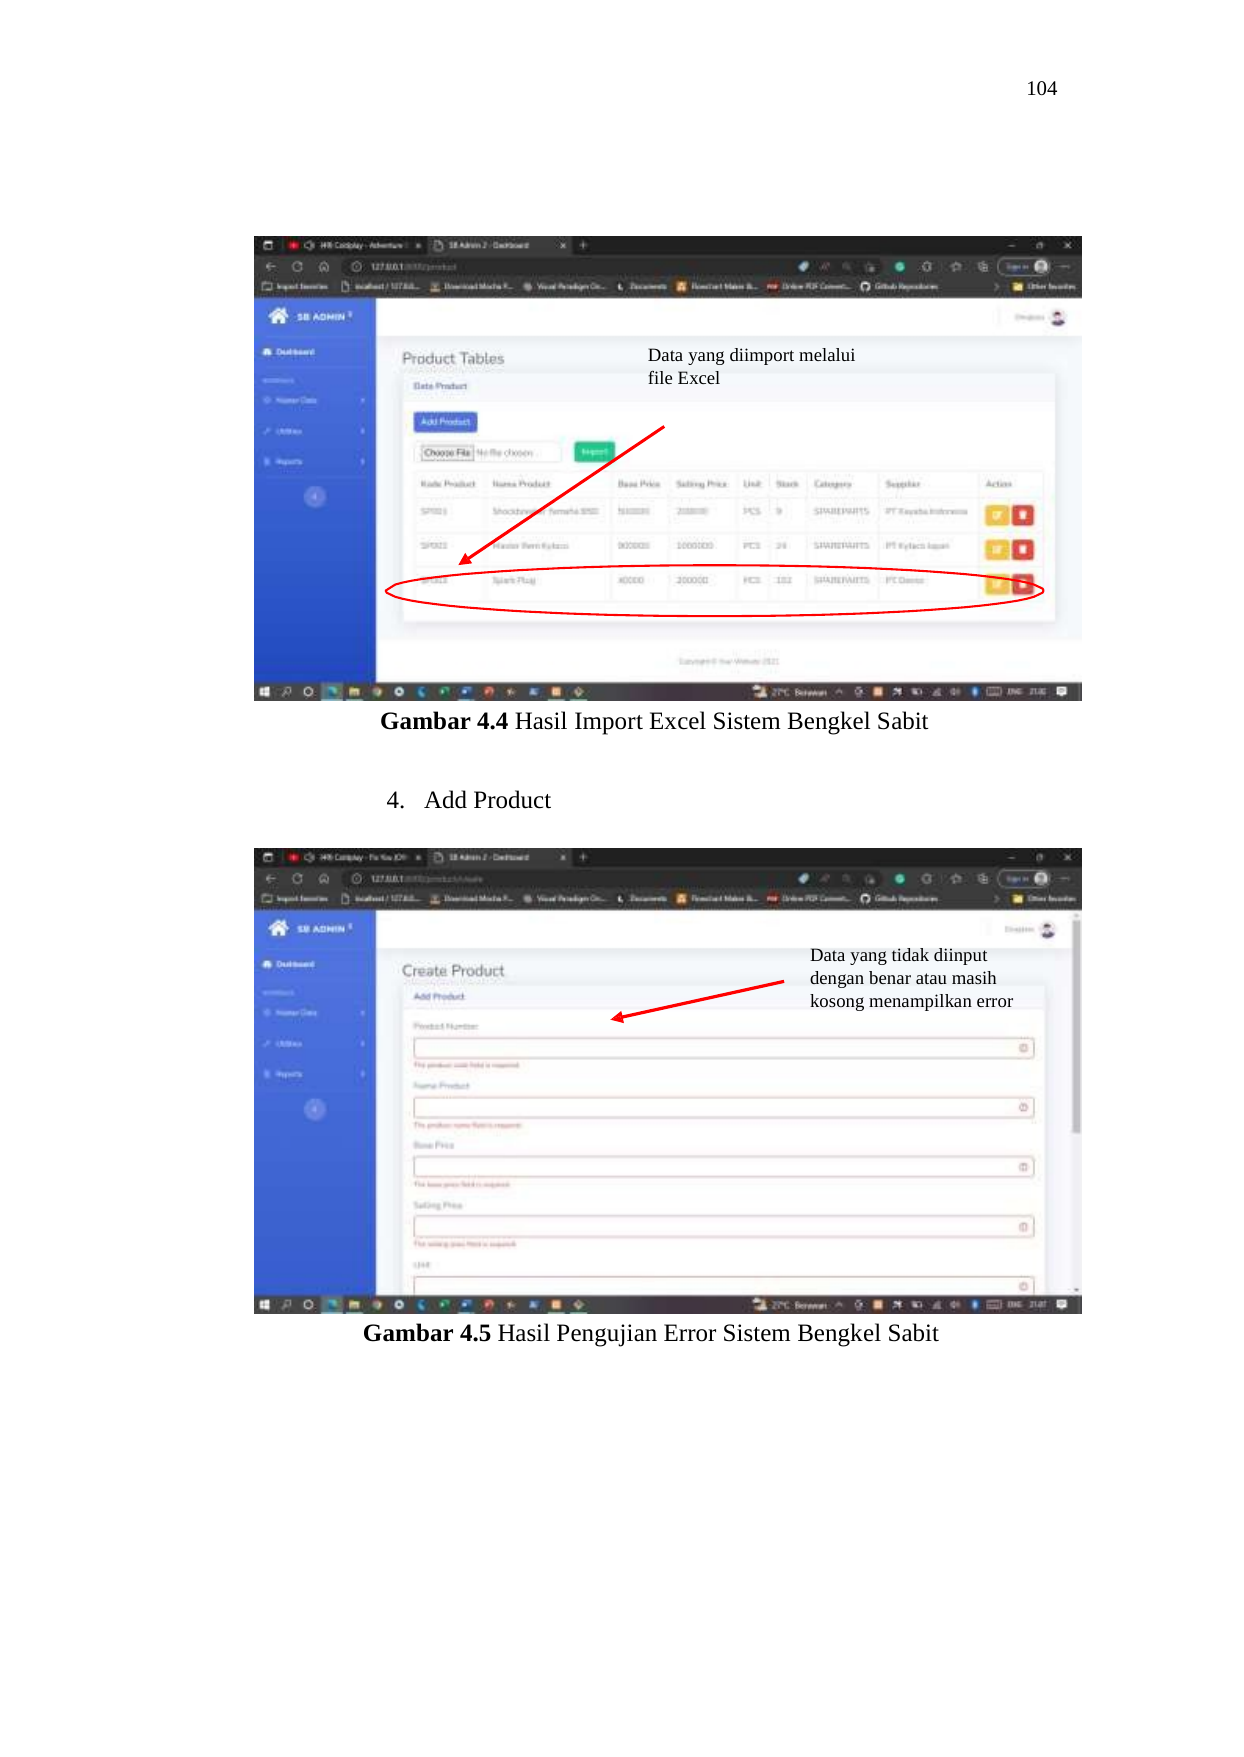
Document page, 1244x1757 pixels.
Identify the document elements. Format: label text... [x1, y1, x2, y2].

text 4. Add Product [386, 786, 1077, 814]
picture [254, 236, 1082, 701]
text Gambar 4.5 Hasil Pengujian Error Sistem Bengkel Sabit [360, 1318, 941, 1347]
text Gambar 4.4 Hasil Import Excel Sistem Bengkel Sabit [380, 706, 1077, 734]
text Data yang tidak diinput dengan benar atau masih kosong menampilkan error [810, 944, 1017, 1012]
text Data yang diimport melalui file Excel [648, 343, 859, 388]
picture [254, 848, 1082, 1314]
